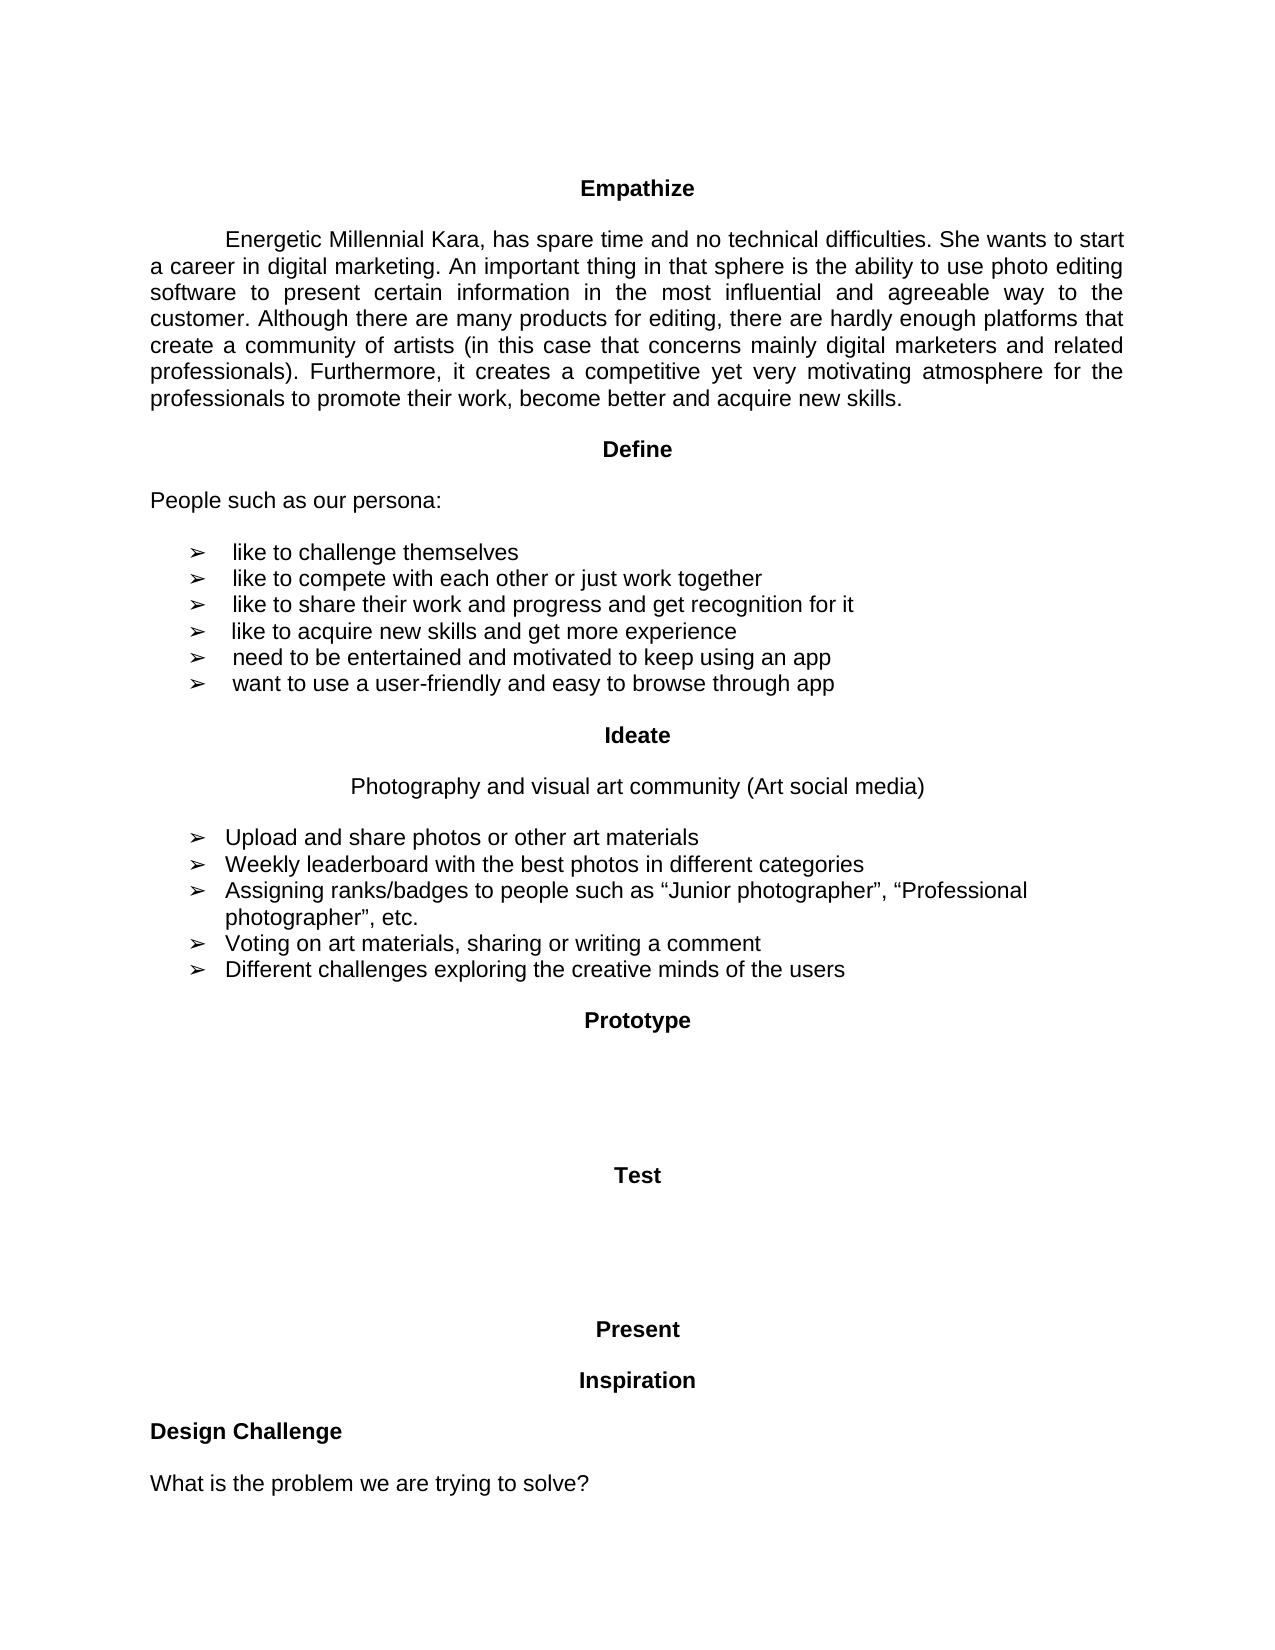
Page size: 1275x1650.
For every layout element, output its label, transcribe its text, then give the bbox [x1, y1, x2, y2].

text Ideate [150, 722, 1125, 748]
text Photography and visual art community (Art social media) [150, 773, 1125, 799]
list want to use a user-friendly and easy to browse through app [187, 670, 1125, 697]
text Energetic Millennial Kara, has spare time and no technical difficulties. She wants to start a career in digital marketing. An important thing in that sphere is the ability to use photo editing software to present certain information in the most influential and agreeable way to the customer. Although there are many products for editing, there are hardly enough platforms that create a community of artists (in this case that concerns mainly digital marketers and related professionals). Furthermore, it creates a competitive yet very motivating atmosphere for the professionals to promote their work, become better and acquire new skills. [150, 226, 1125, 411]
text Design Challenge [150, 1418, 1125, 1445]
list need to be entertained and motivated to keep using an app [187, 644, 1125, 670]
text Test [150, 1162, 1125, 1188]
text Empathize [150, 175, 1125, 201]
list Assigning ranks/badges to people such as “Junior photographer”, “Professional photographer”, etc. [187, 877, 1125, 930]
list like to share their work and progress and get recognition for it [187, 591, 1125, 618]
list like to compete with each other or just work together [187, 565, 1125, 591]
list Upload and share photos or other art materials [187, 824, 1125, 851]
text People such as our persona: [150, 487, 1125, 513]
list like to challenge themselves [187, 538, 1125, 565]
text Present [150, 1316, 1125, 1342]
text Inspiration [150, 1367, 1125, 1393]
list like to acquire new skills and get more experience [187, 618, 1125, 644]
text Define [150, 436, 1125, 462]
text Prototype [150, 1007, 1125, 1034]
text What is the problem we are trying to solve? [150, 1470, 1125, 1496]
list Weekly leaderboard with the best photos in different categories [187, 851, 1125, 877]
list Different challenges exploring the creative minds of the users [187, 956, 1125, 982]
list Voting on art materials, sharing or writing a comment [187, 930, 1125, 956]
